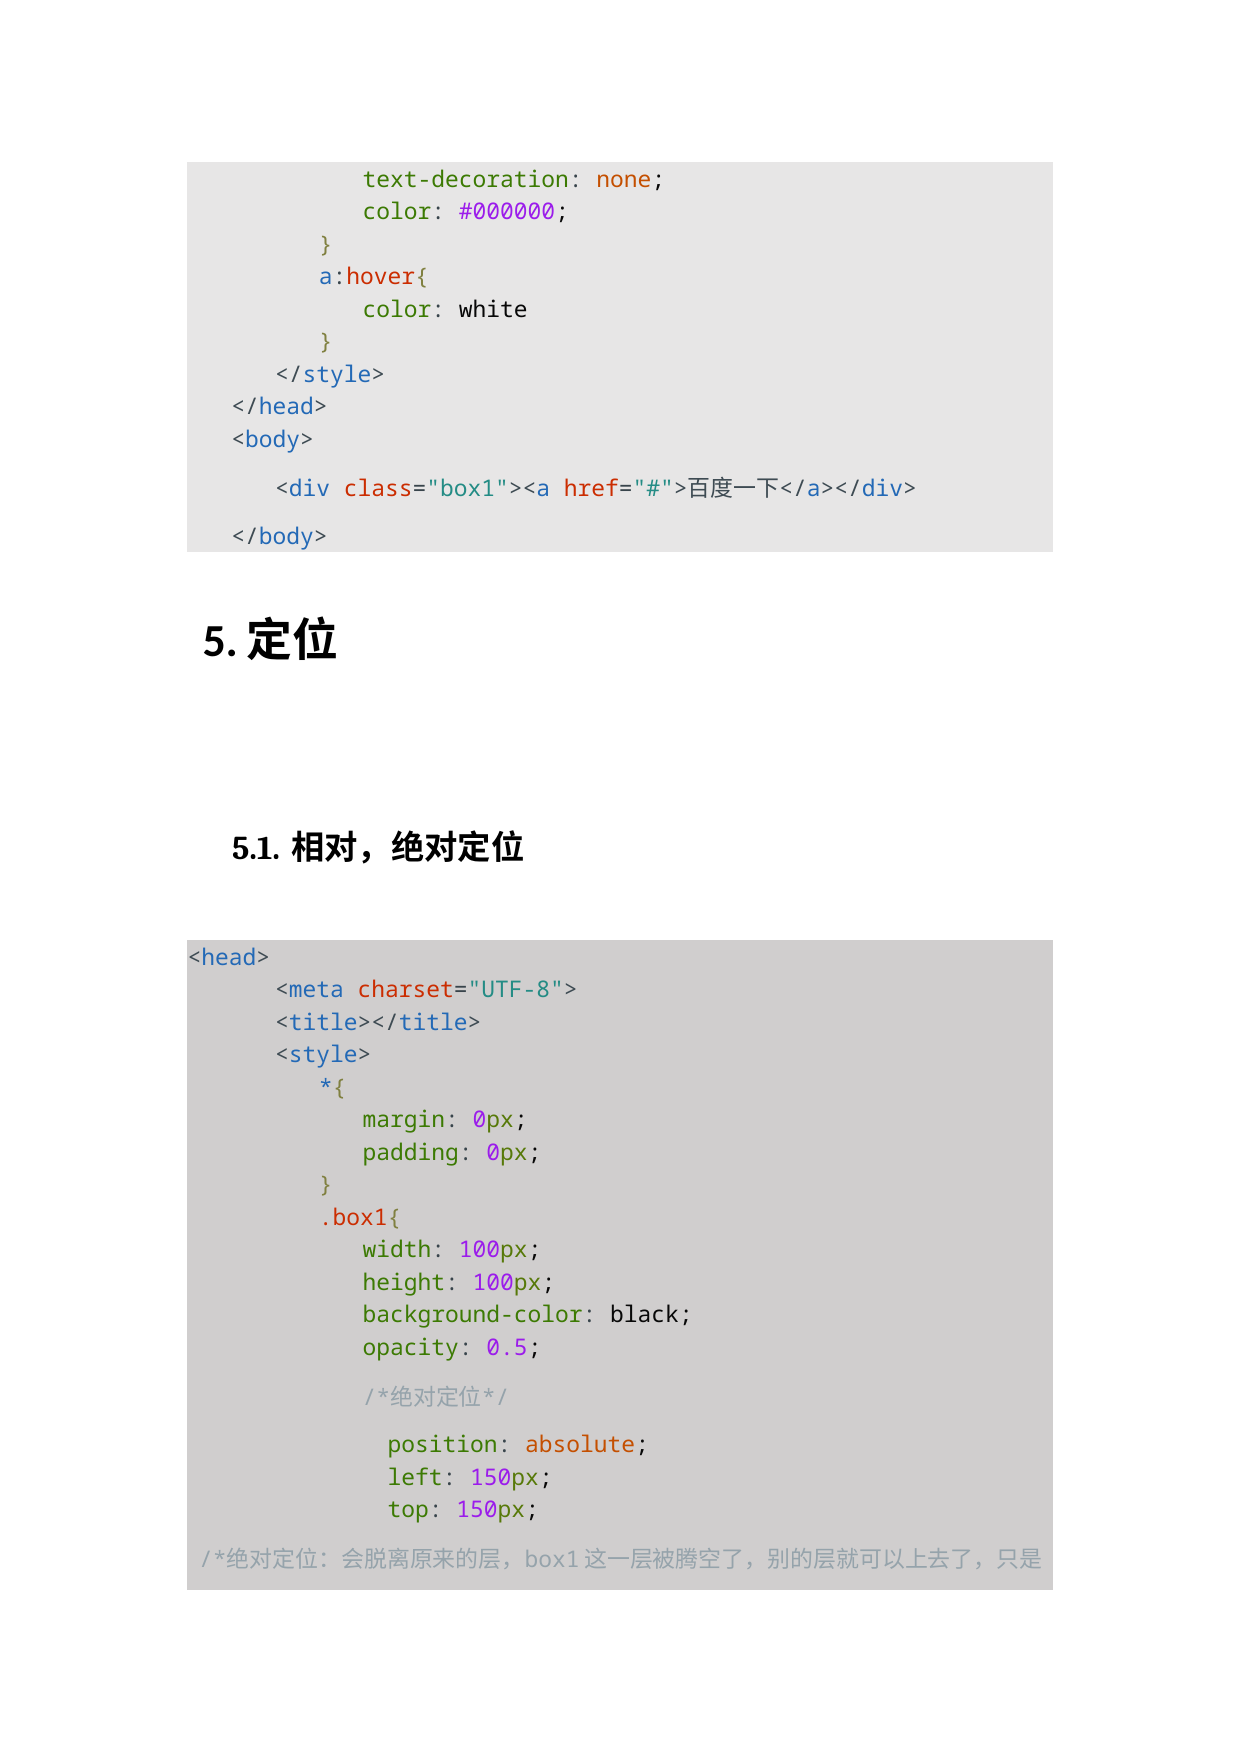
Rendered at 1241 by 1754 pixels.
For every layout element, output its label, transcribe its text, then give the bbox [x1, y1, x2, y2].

text color: #000000; [187, 194, 1053, 227]
text a:hover{ [187, 259, 1053, 292]
subtitle 相对，绝对定位 [232, 813, 1053, 878]
text top: 150px; [187, 1492, 1053, 1525]
text height: 100px; [187, 1265, 1053, 1297]
text text-decoration: none; [187, 162, 1053, 194]
text <body> [187, 422, 1053, 454]
text *{ [187, 1070, 1053, 1102]
text <head> [187, 940, 1053, 972]
text } [187, 1167, 1053, 1200]
subtitle 定位 [202, 587, 1053, 685]
text position: absolute; [187, 1427, 1053, 1460]
text <meta charset="UTF-8"> [187, 972, 1053, 1005]
text } [187, 324, 1053, 357]
text left: 150px; [187, 1460, 1053, 1492]
text color: white [187, 292, 1053, 324]
text background-color: black; [187, 1297, 1053, 1330]
text width: 100px; [187, 1232, 1053, 1265]
text opacity: 0.5; [187, 1330, 1053, 1362]
text </head> [187, 389, 1053, 422]
text margin: 0px; [187, 1102, 1053, 1135]
text padding: 0px; [187, 1135, 1053, 1167]
text <title></title> [187, 1005, 1053, 1037]
text </body> [187, 519, 1053, 552]
text </style> [187, 357, 1053, 389]
text } [187, 227, 1053, 259]
text <div class="box1"><a href="#">百度一下</a></div> [187, 454, 1053, 519]
text .box1{ [187, 1200, 1053, 1232]
text <style> [187, 1037, 1053, 1070]
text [187, 1525, 1053, 1590]
text /*绝对定位*/ [187, 1362, 1053, 1427]
